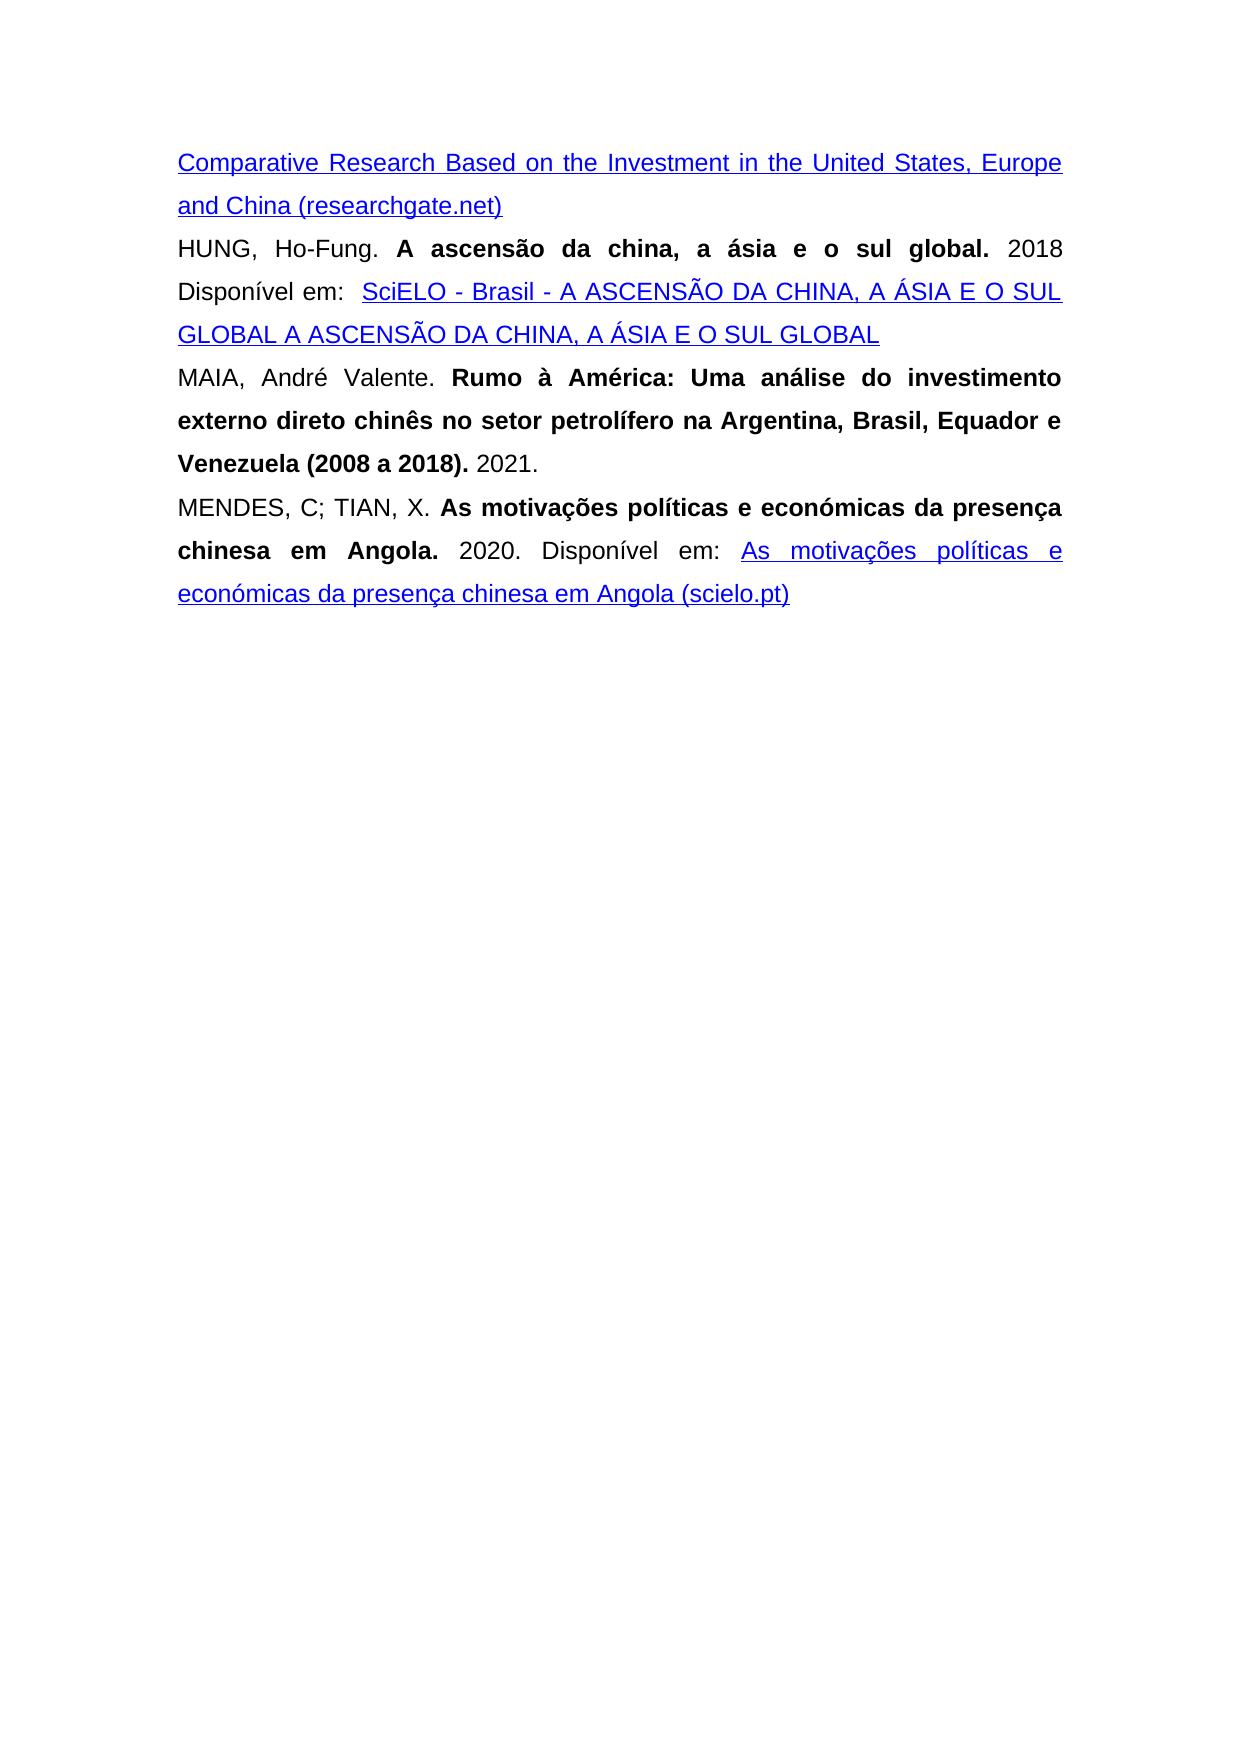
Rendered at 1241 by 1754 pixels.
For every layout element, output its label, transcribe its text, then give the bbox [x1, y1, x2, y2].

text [177, 148, 1063, 173]
text HUNG, Ho-Fung. A ascensão da china, a ásia e o sul global. 2018 Disponível em: SciELO - Brasil - A ASCENSÃO DA CHINA, A ÁSIA E O SUL GLOBAL A ASCENSÃO DA CHINA, A ÁSIA E O SUL GLOBAL [177, 234, 1063, 349]
text MENDES, C; TIAN, X. As motivações políticas e económicas da presença chinesa em Angola. 2020. Disponível em: As motivações políticas e económicas da presença chinesa em Angola (scielo.pt) [177, 493, 1063, 561]
text MAIA, André Valente. Rumo à América: Uma análise do investimento externo direto chinês no setor petrolífero na Argentina, Brasil, Equador e Venezuela (2008 a 2018). 2021. [177, 363, 1063, 478]
text MENDES, C; TIAN, X. As motivações políticas e económicas da presença chinesa em Angola. 2020. Disponível em: As motivações políticas e económicas da presença chinesa em Angola (scielo.pt) [177, 562, 1063, 608]
